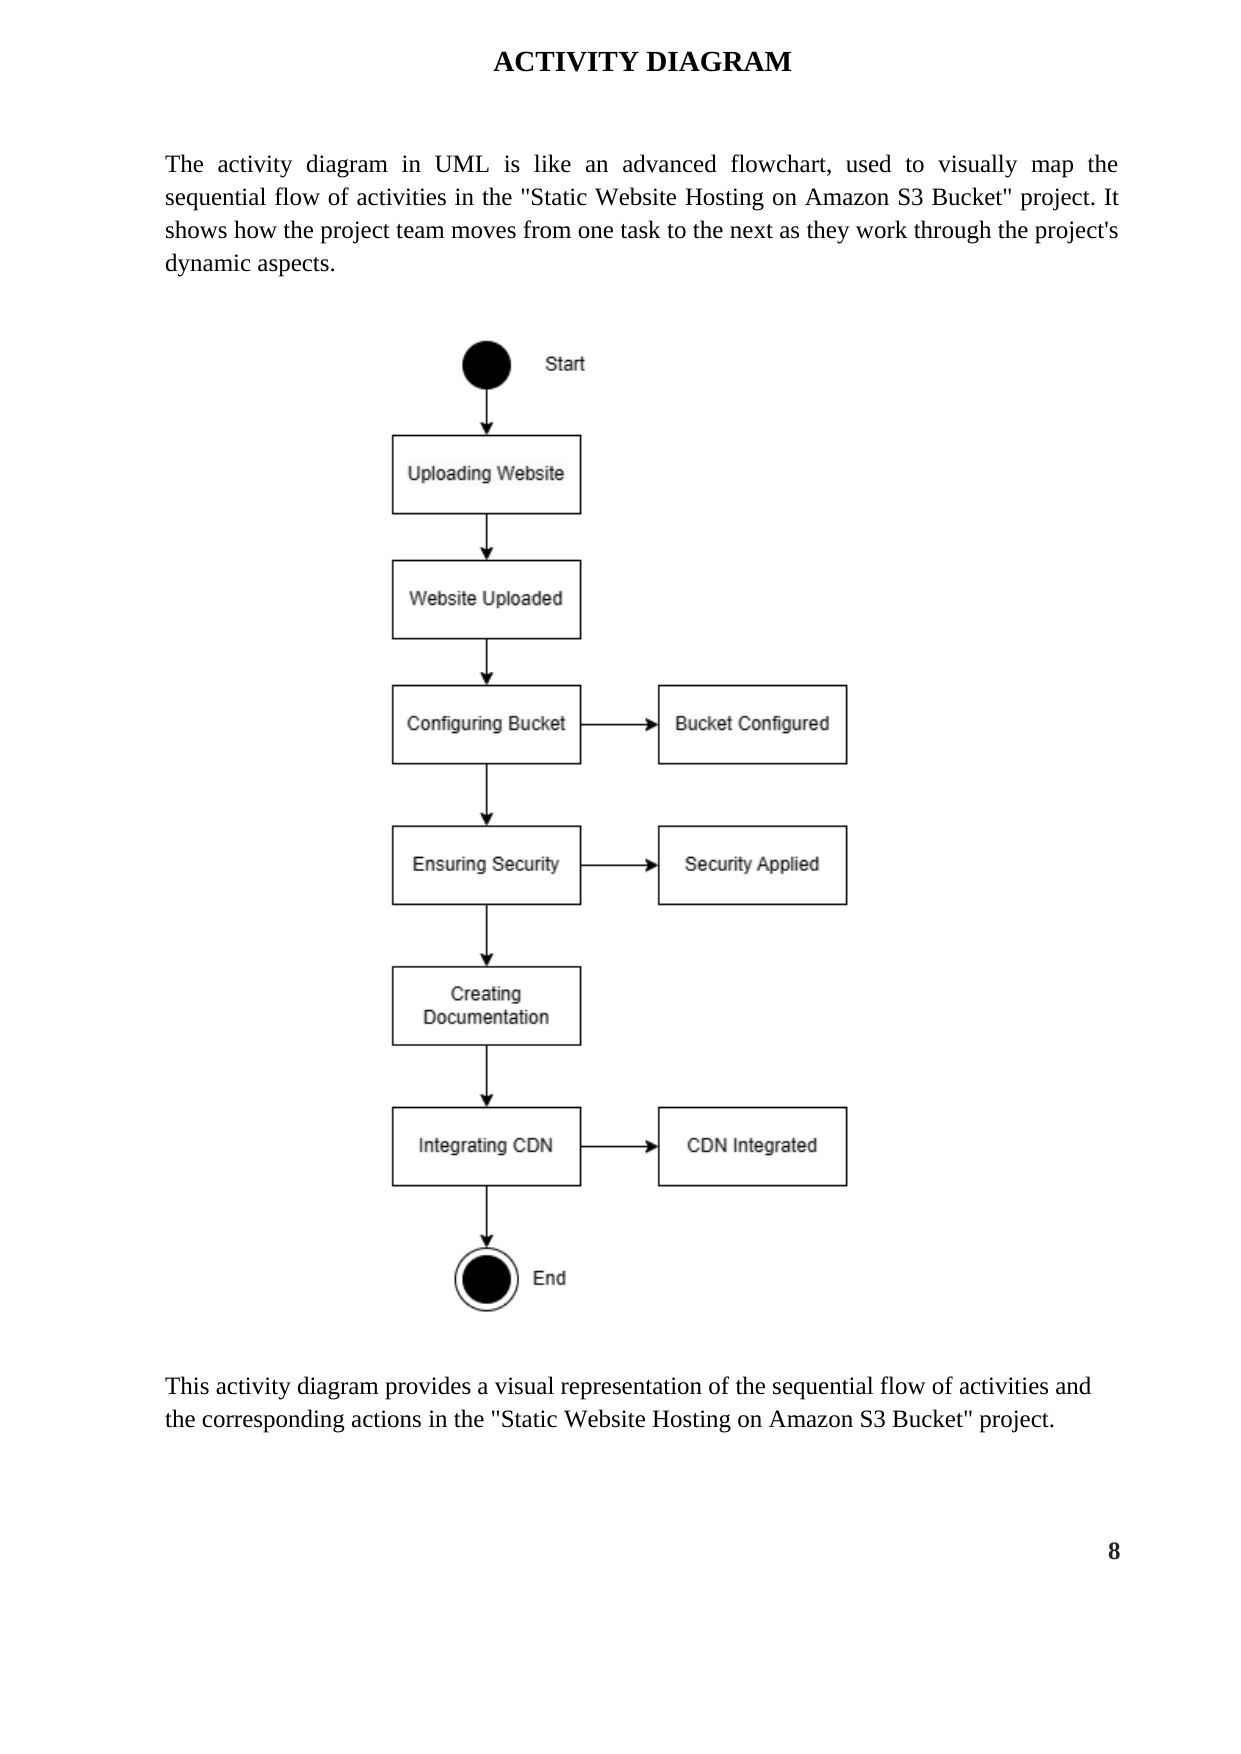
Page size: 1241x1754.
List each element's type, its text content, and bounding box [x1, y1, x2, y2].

text 8 [165, 1536, 1120, 1564]
text This activity diagram provides a visual representation of the sequential flow of activities and the corresponding actions in the "Static Website Hosting on Amazon S3 Bucket" project. [165, 1371, 1120, 1432]
text The activity diagram in UML is like an advanced flowchart, used to visually map the sequential flow of activities in the "Static Website Hosting on Amazon S3 Bucket" project. It shows how the project team moves from one task to the next as they work through the project's dynamic aspects. [165, 149, 1120, 277]
picture [361, 310, 879, 1343]
text ACTIVITY DIAGRAM [165, 44, 1120, 78]
